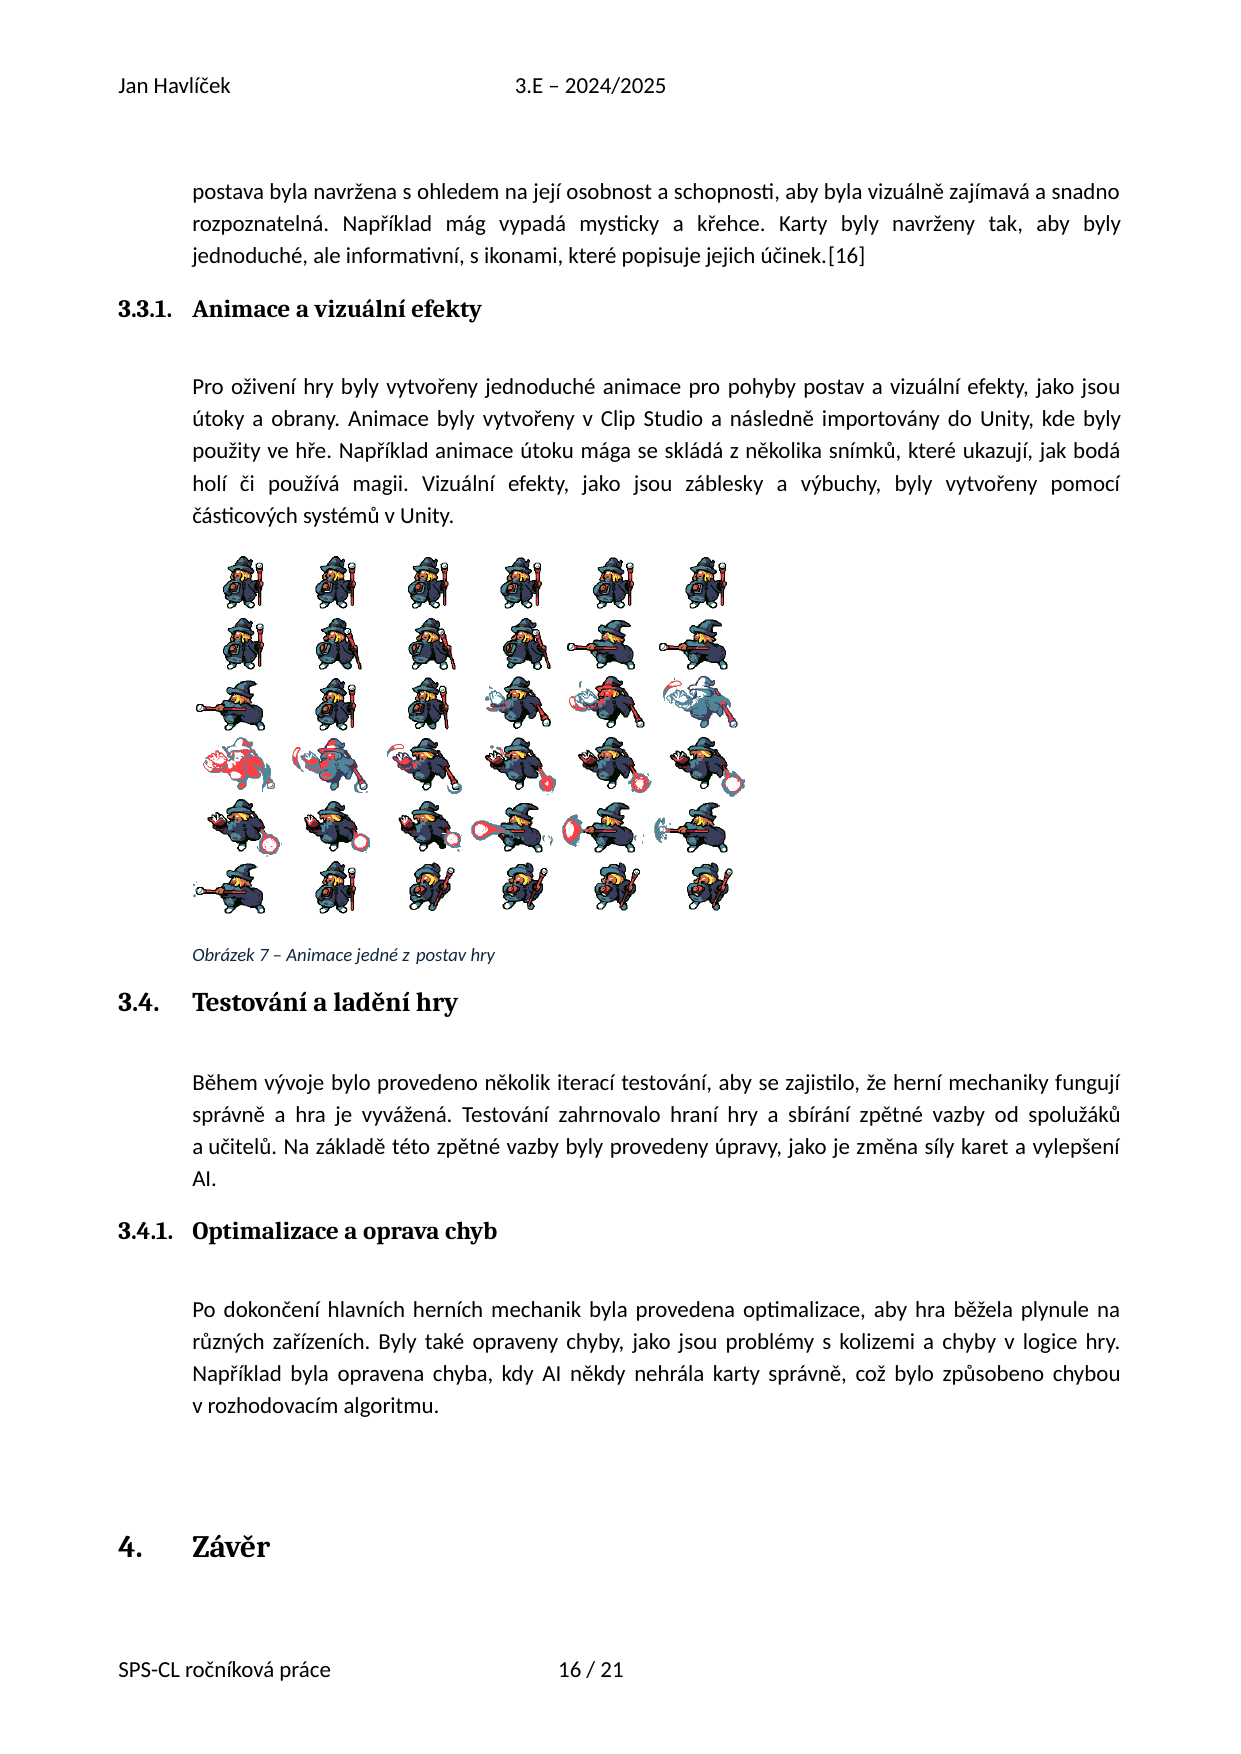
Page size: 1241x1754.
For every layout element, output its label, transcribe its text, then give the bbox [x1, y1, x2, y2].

text Během vývoje bylo provedeno několik iterací testování, aby se zajistilo, že herní mechaniky fungují správně a hra je vyvážená. Testování zahrnovalo hraní hry a sbírání zpětné vazby od spolužáků a učitelů. Na základě této zpětné vazby byly provedeny úpravy, jako je změna síly karet a vylepšení AI. [192, 1036, 1122, 1192]
subtitle Optimalizace a oprava chyb [118, 1217, 1122, 1246]
subtitle Závěr [118, 1529, 1122, 1565]
text Pro oživení hry byly vytvořeny jednoduché animace pro pohyby postav a vizuální efekty, jako jsou útoky a obrany. Animace byly vytvořeny v Clip Studio a následně importovány do Unity, kde byly použity ve hře. Například animace útoku mága se skládá z několika snímků, které ukazují, jak bodá holí či používá magii. Vizuální efekty, jako jsou záblesky a výbuchy, byly vytvořeny pomocí částicových systémů v Unity. [192, 340, 1122, 529]
text Po dokončení hlavních herních mechanik byla provedena optimalizace, aby hra běžela plynule na různých zařízeních. Byly také opraveny chyby, jako jsou problémy s kolizemi a chyby v logice hry. Například byla opravena chyba, kdy AI někdy nehrála karty správně, což bylo způsobeno chybou v rozhodovacím algoritmu. [192, 1263, 1122, 1419]
subtitle Animace a vizuální efekty [118, 294, 1122, 323]
text Obrázek 7 – Animace jedné z postav hry [192, 943, 1122, 966]
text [192, 177, 1122, 269]
subtitle Testování a ladění hry [118, 987, 1122, 1018]
picture [192, 554, 745, 919]
